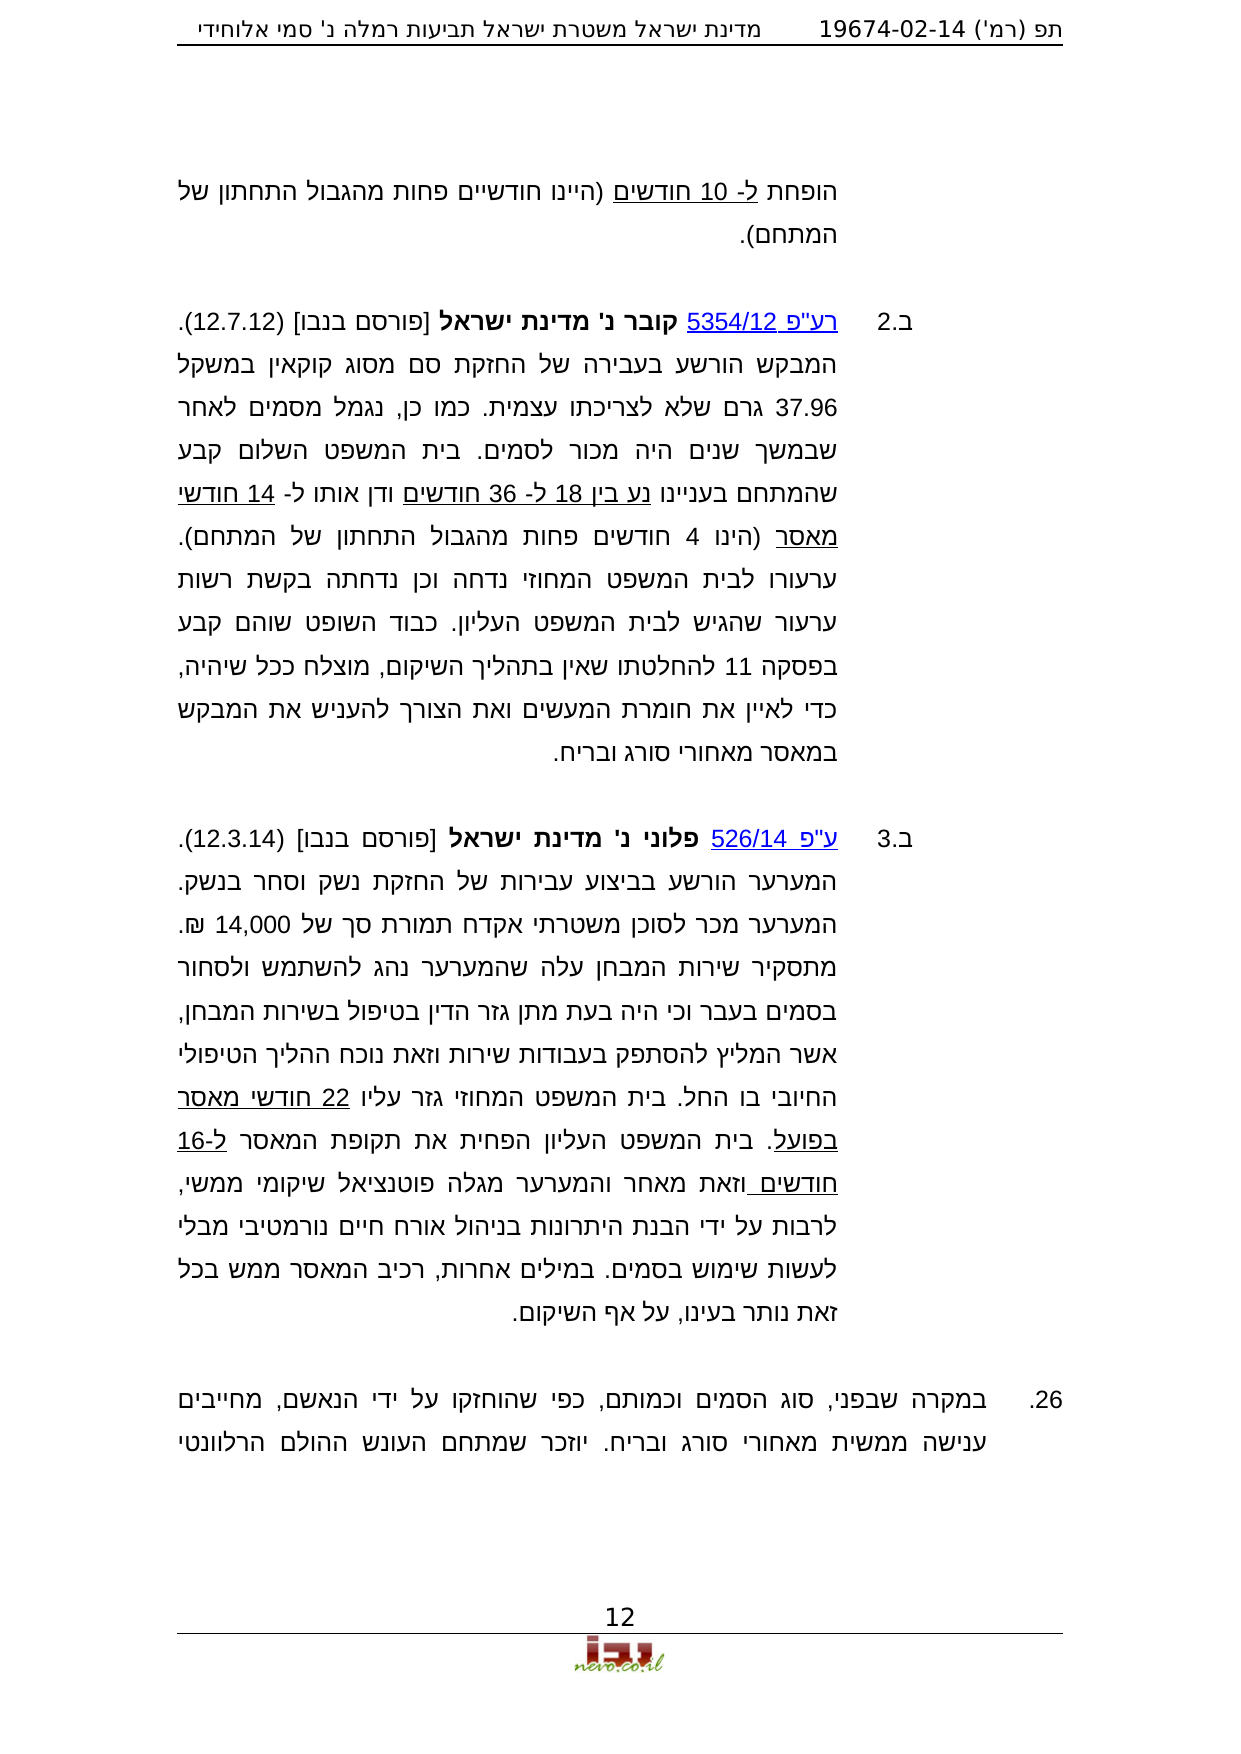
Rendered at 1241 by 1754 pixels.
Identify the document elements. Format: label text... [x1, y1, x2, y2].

picture [574, 1635, 666, 1673]
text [177, 177, 913, 249]
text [177, 1385, 1063, 1457]
text ב.3 ע"פ 526/14 פלוני נ' מדינת ישראל [פורסם בנבו] (12.3.14). המערער הורשע בביצוע עבירות של החזקת נשק וסחר בנשק. המערער מכר לסוכן משטרתי אקדח תמורת סך של 14,000 ₪. מתסקיר שירות המבחן עלה שהמערער נהג להשתמש ולסחור בסמים בעבר וכי היה בעת מתן גזר הדין בטיפול בשירות המבחן, אשר המליץ להסתפק בעבודות שירות וזאת נוכח ההליך הטיפולי החיובי בו החל. בית המשפט המחוזי גזר עליו 22 חודשי מאסר בפועל. בית המשפט העליון הפחית את תקופת המאסר ל-16 חודשים וזאת מאחר והמערער מגלה פוטנציאל שיקומי ממשי, לרבות על ידי הבנת היתרונות בניהול אורח חיים נורמטיבי מבלי לעשות שימוש בסמים. במילים אחרות, רכיב המאסר ממש בכל זאת נותר בעינו, על אף השיקום. [177, 824, 913, 1327]
text ב.2 רע"פ 5354/12 קובר נ' מדינת ישראל [פורסם בנבו] (12.7.12). המבקש הורשע בעבירה של החזקת סם מסוג קוקאין במשקל 37.96 גרם שלא לצריכתו עצמית. כמו כן, נגמל מסמים לאחר שבמשך שנים היה מכור לסמים. בית המשפט השלום קבע שהמתחם בעניינו נע בין 18 ל- 36 חודשים ודן אותו ל- 14 חודשי מאסר (הינו 4 חודשים פחות מהגבול התחתון של המתחם). ערעורו לבית המשפט המחוזי נדחה וכן נדחתה בקשת רשות ערעור שהגיש לבית המשפט העליון. כבוד השופט שוהם קבע בפסקה 11 להחלטתו שאין בתהליך השיקום, מוצלח ככל שיהיה, כדי לאיין את חומרת המעשים ואת הצורך להעניש את המבקש במאסר מאחורי סורג ובריח. [177, 307, 913, 767]
